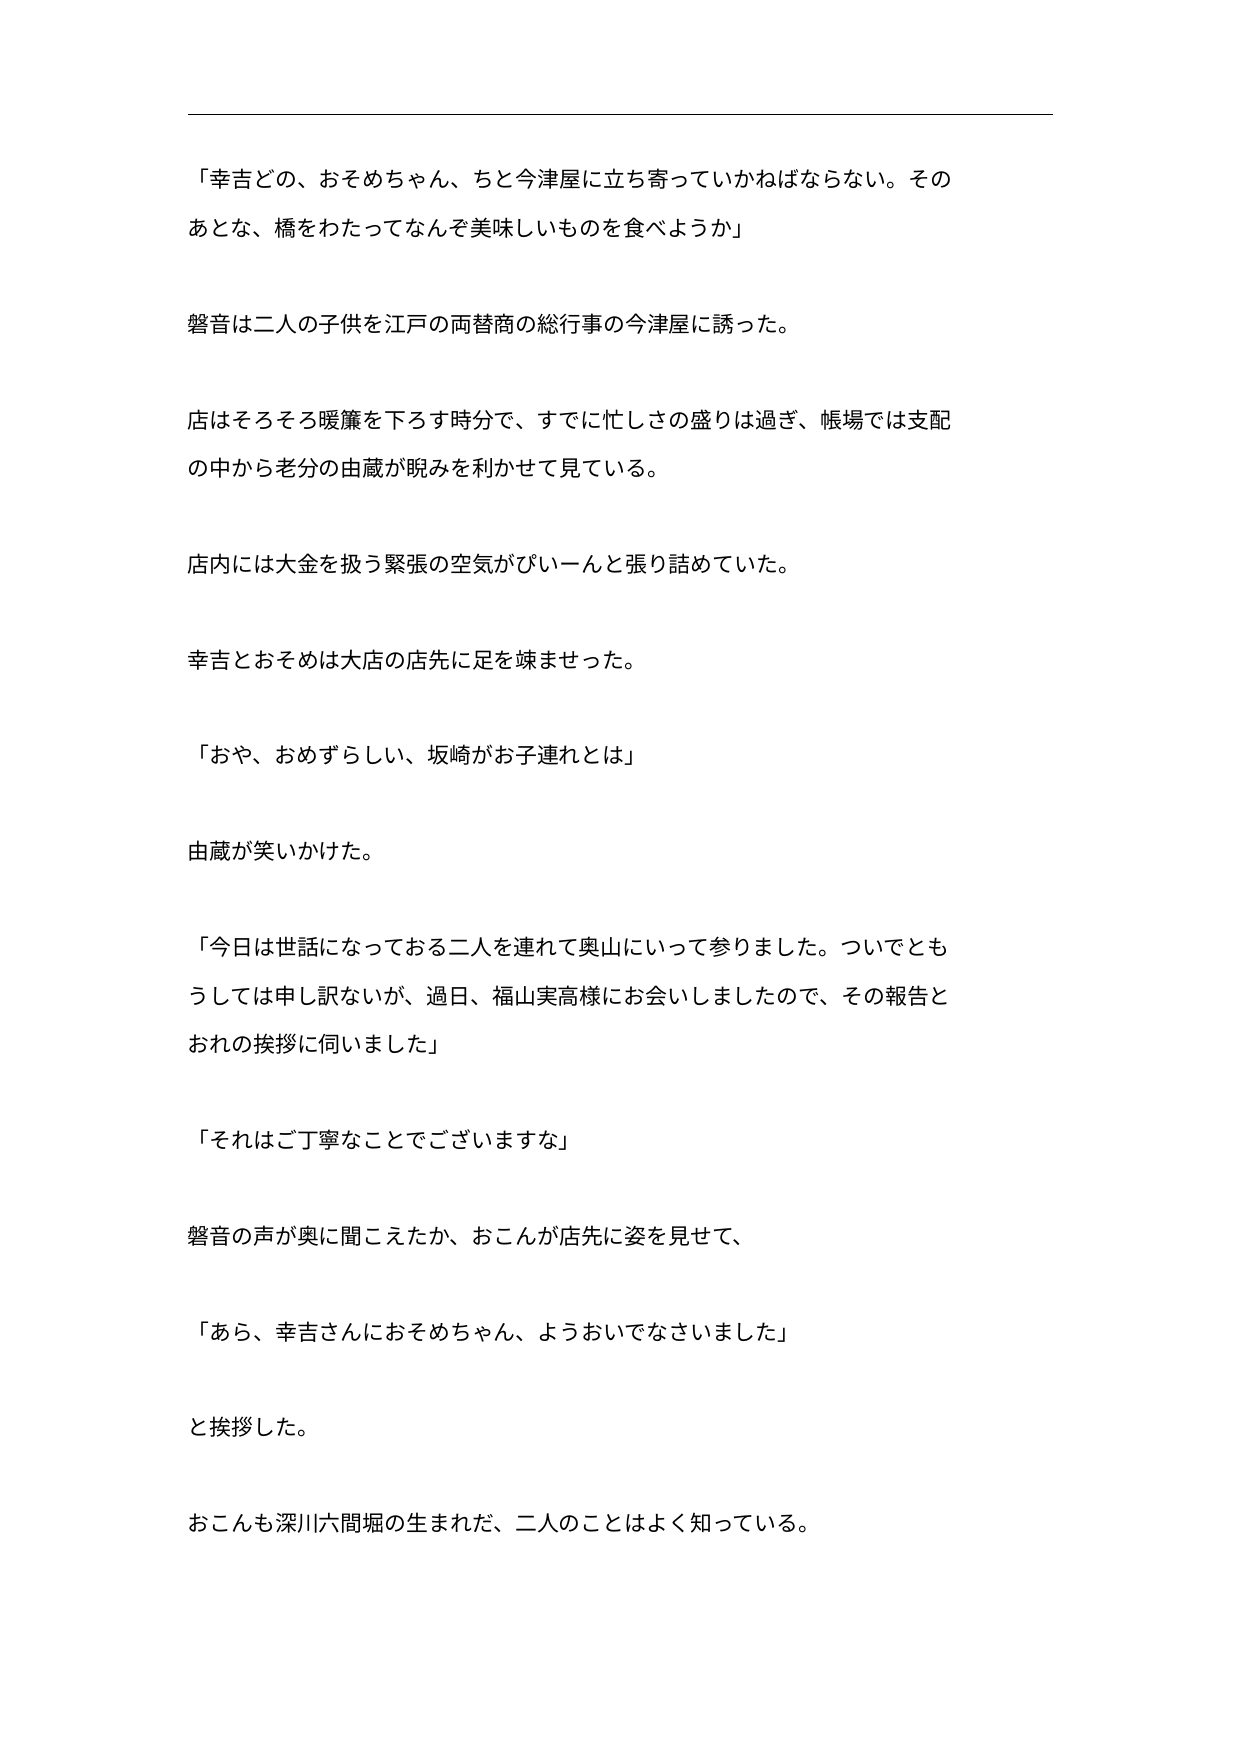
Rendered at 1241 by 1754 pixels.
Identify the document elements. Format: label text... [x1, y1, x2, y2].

text 「それはご丁寧なことでございますな」 [187, 1123, 965, 1155]
text 店はそろそろ暖簾を下ろす時分で、すでに忙しさの盛りは過ぎ、帳場では支配の中から老分の由蔵が睨みを利かせて見ている。 [187, 402, 965, 483]
text 「おや、おめずらしい、坂崎がお子連れとは」 [187, 738, 965, 771]
text 「今日は世話になっておる二人を連れて奥山にいって参りました。ついでともうしては申し訳ないが、過日、福山実高様にお会いしましたので、その報告とおれの挨拶に伺いました」 [187, 929, 965, 1059]
text 「あら、幸吉さんにおそめちゃん、ようおいでなさいました」 [187, 1314, 965, 1347]
text 磐音は二人の子供を江戸の両替商の総行事の今津屋に誘った。 [187, 306, 965, 339]
text と挨拶した。 [187, 1410, 965, 1442]
text おこんも深川六間堀の生まれだ、二人のことはよく知っている。 [187, 1506, 965, 1538]
text 由蔵が笑いかけた。 [187, 834, 965, 866]
text 磐音の声が奥に聞こえたか、おこんが店先に姿を見せて、 [187, 1218, 965, 1251]
text 幸吉とおそめは大店の店先に足を竦ませった。 [187, 642, 965, 675]
text 「幸吉どの、おそめちゃん、ちと今津屋に立ち寄っていかねばならない。そのあとな、橋をわたってなんぞ美味しいものを食べようか」 [187, 162, 965, 243]
text 店内には大金を扱う緊張の空気がぴいーんと張り詰めていた。 [187, 547, 965, 579]
